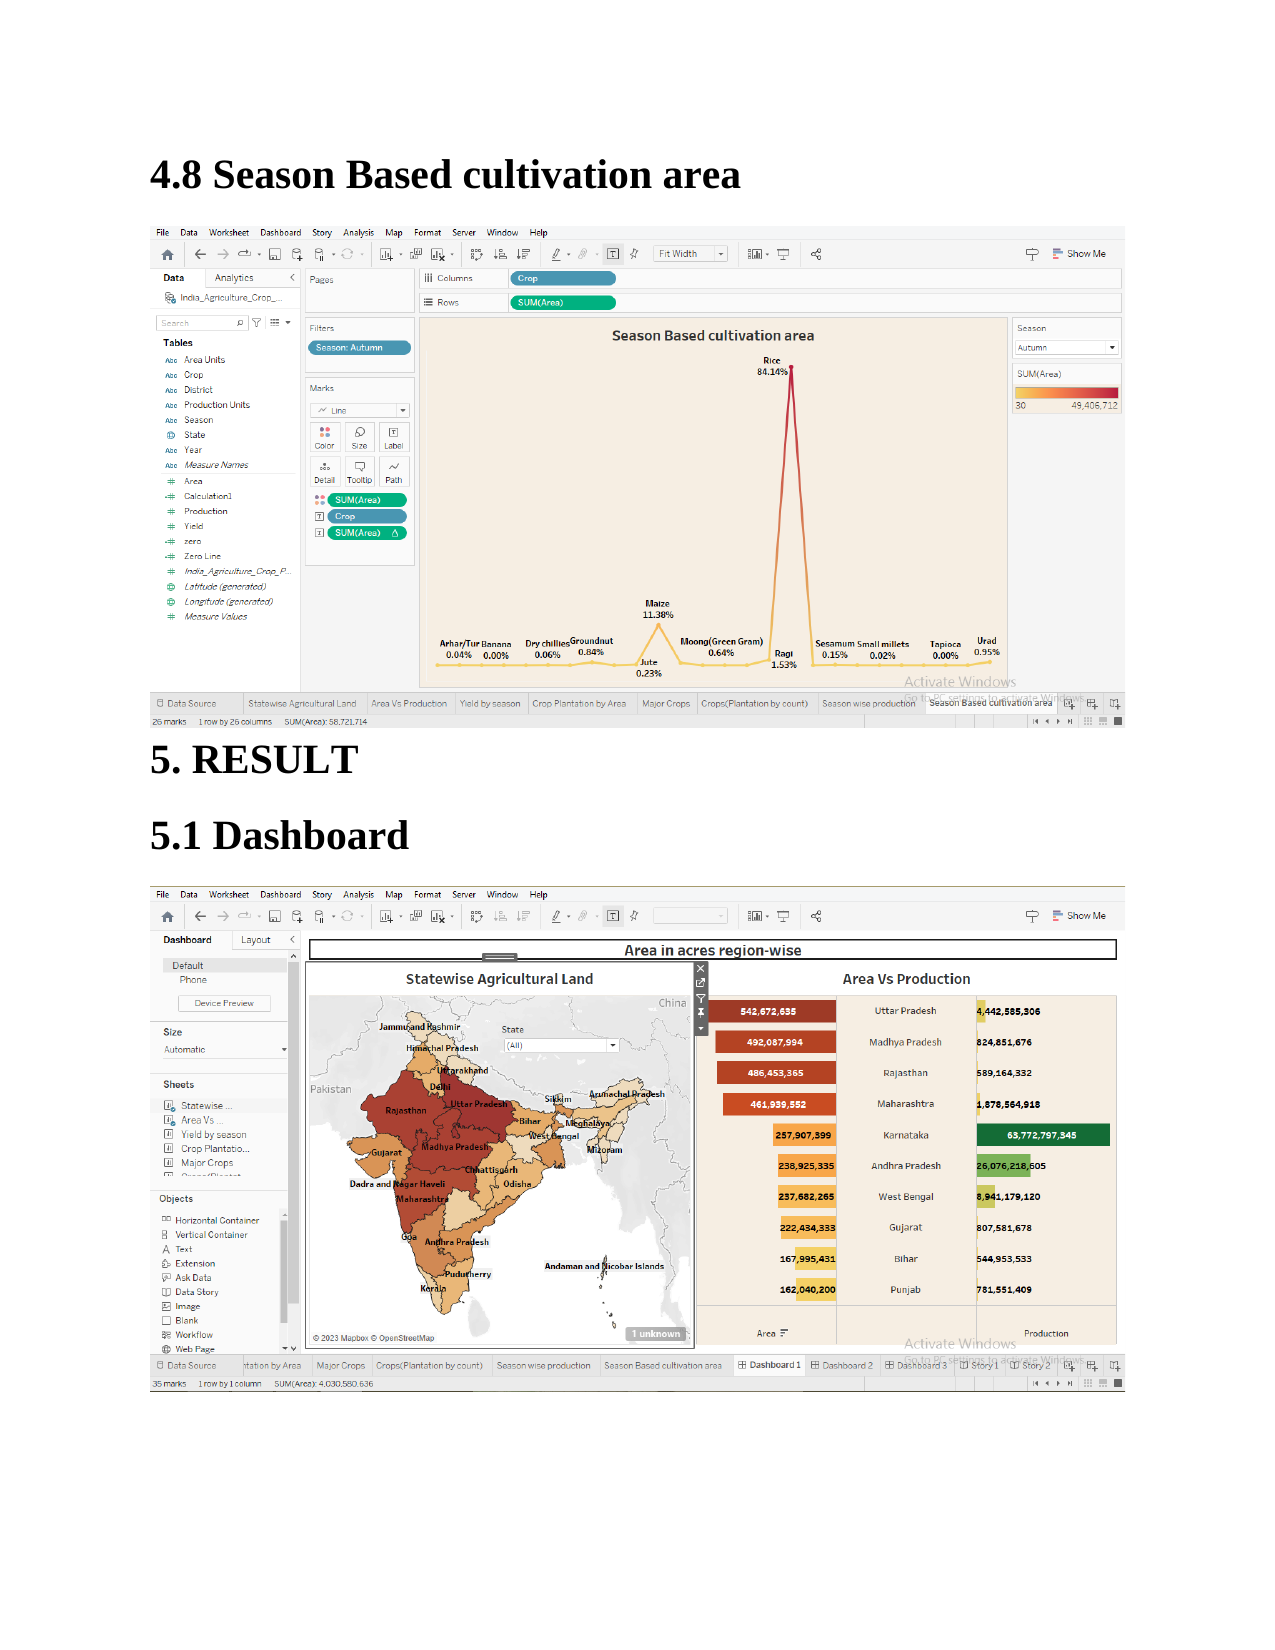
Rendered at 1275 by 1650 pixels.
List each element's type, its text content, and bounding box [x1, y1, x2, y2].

picture [150, 226, 1125, 728]
text 5.1 Dashboard [150, 811, 1125, 858]
picture [150, 886, 1125, 1392]
text 4.8 Season Based cultivation area [150, 150, 1125, 198]
text 5. RESULT [150, 728, 1125, 783]
